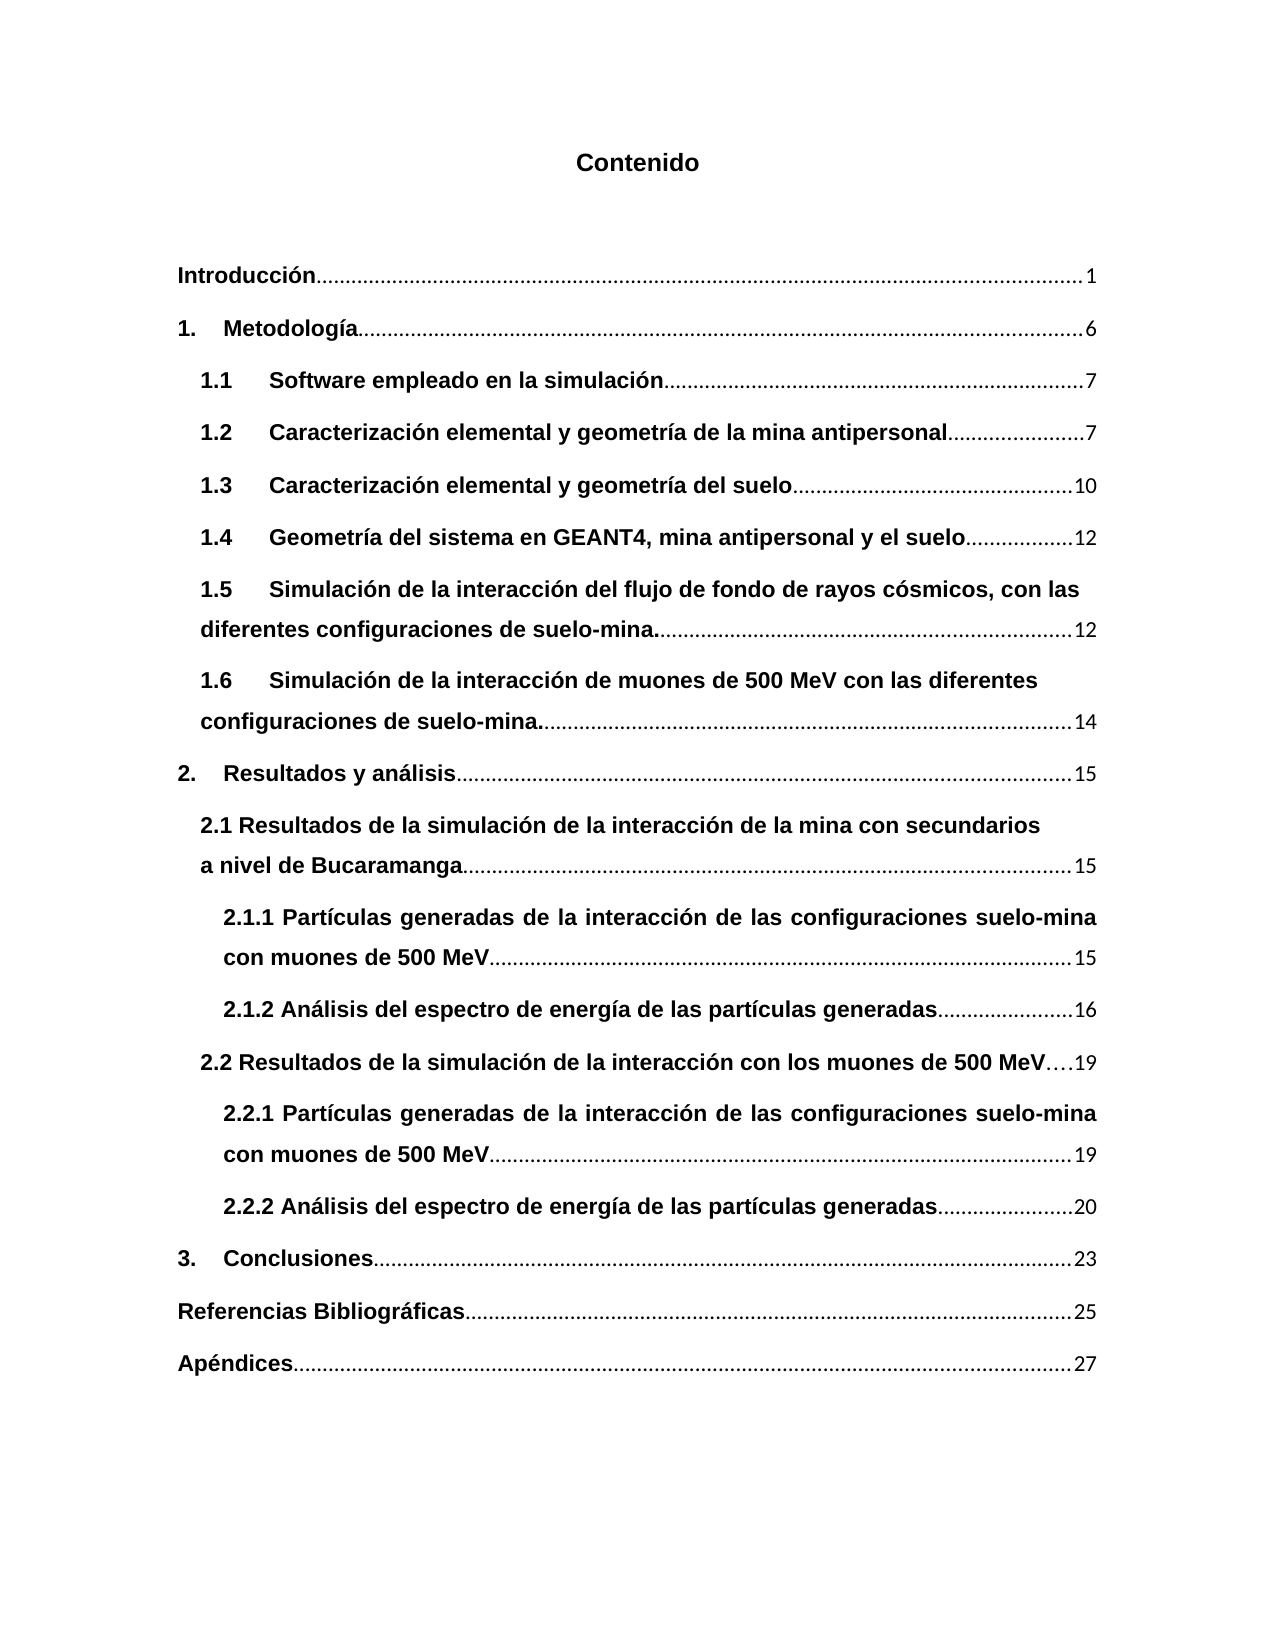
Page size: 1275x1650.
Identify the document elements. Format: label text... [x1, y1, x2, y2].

text Contenido [177, 148, 1098, 176]
